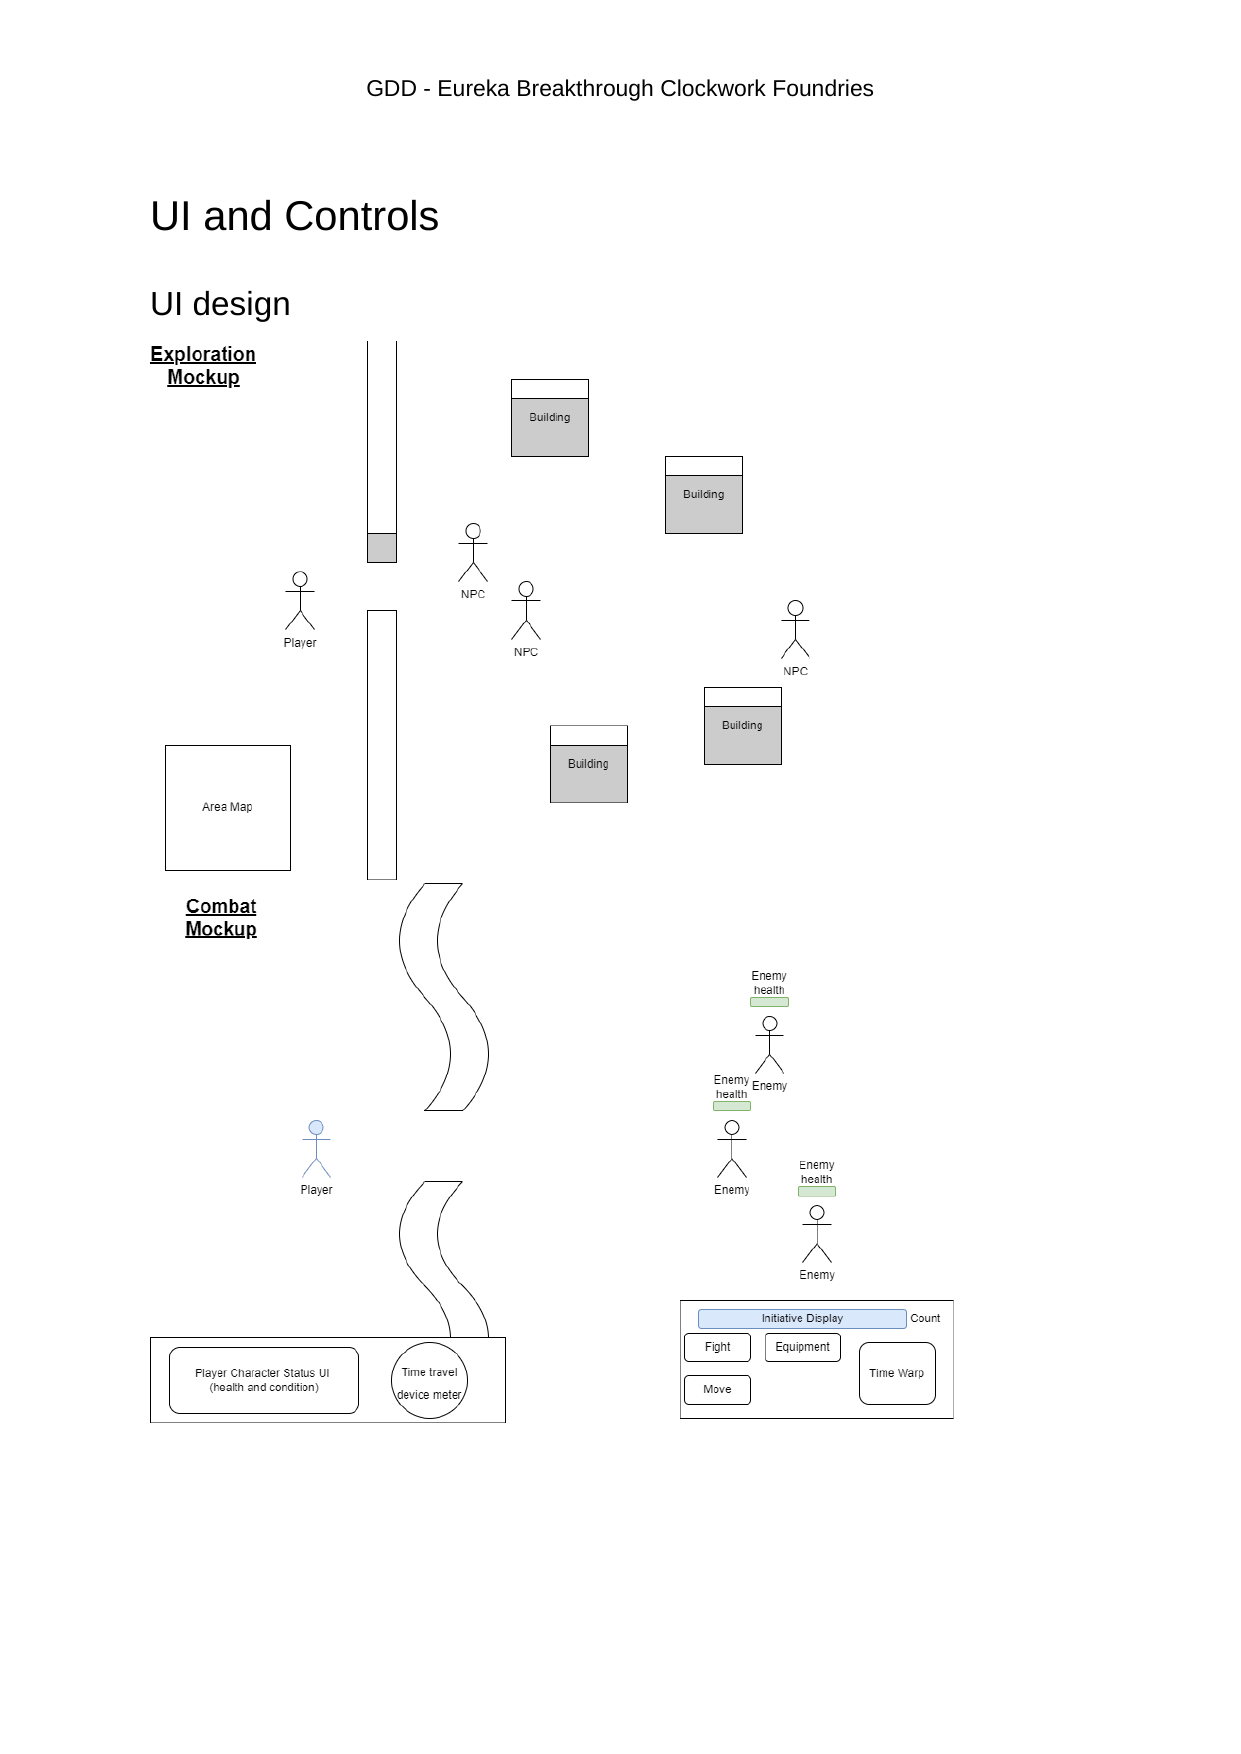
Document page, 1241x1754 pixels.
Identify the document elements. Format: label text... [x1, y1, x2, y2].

subtitle UI design [150, 284, 1090, 323]
subtitle UI and Controls [150, 192, 1090, 239]
picture [150, 341, 810, 880]
picture [150, 883, 954, 1423]
